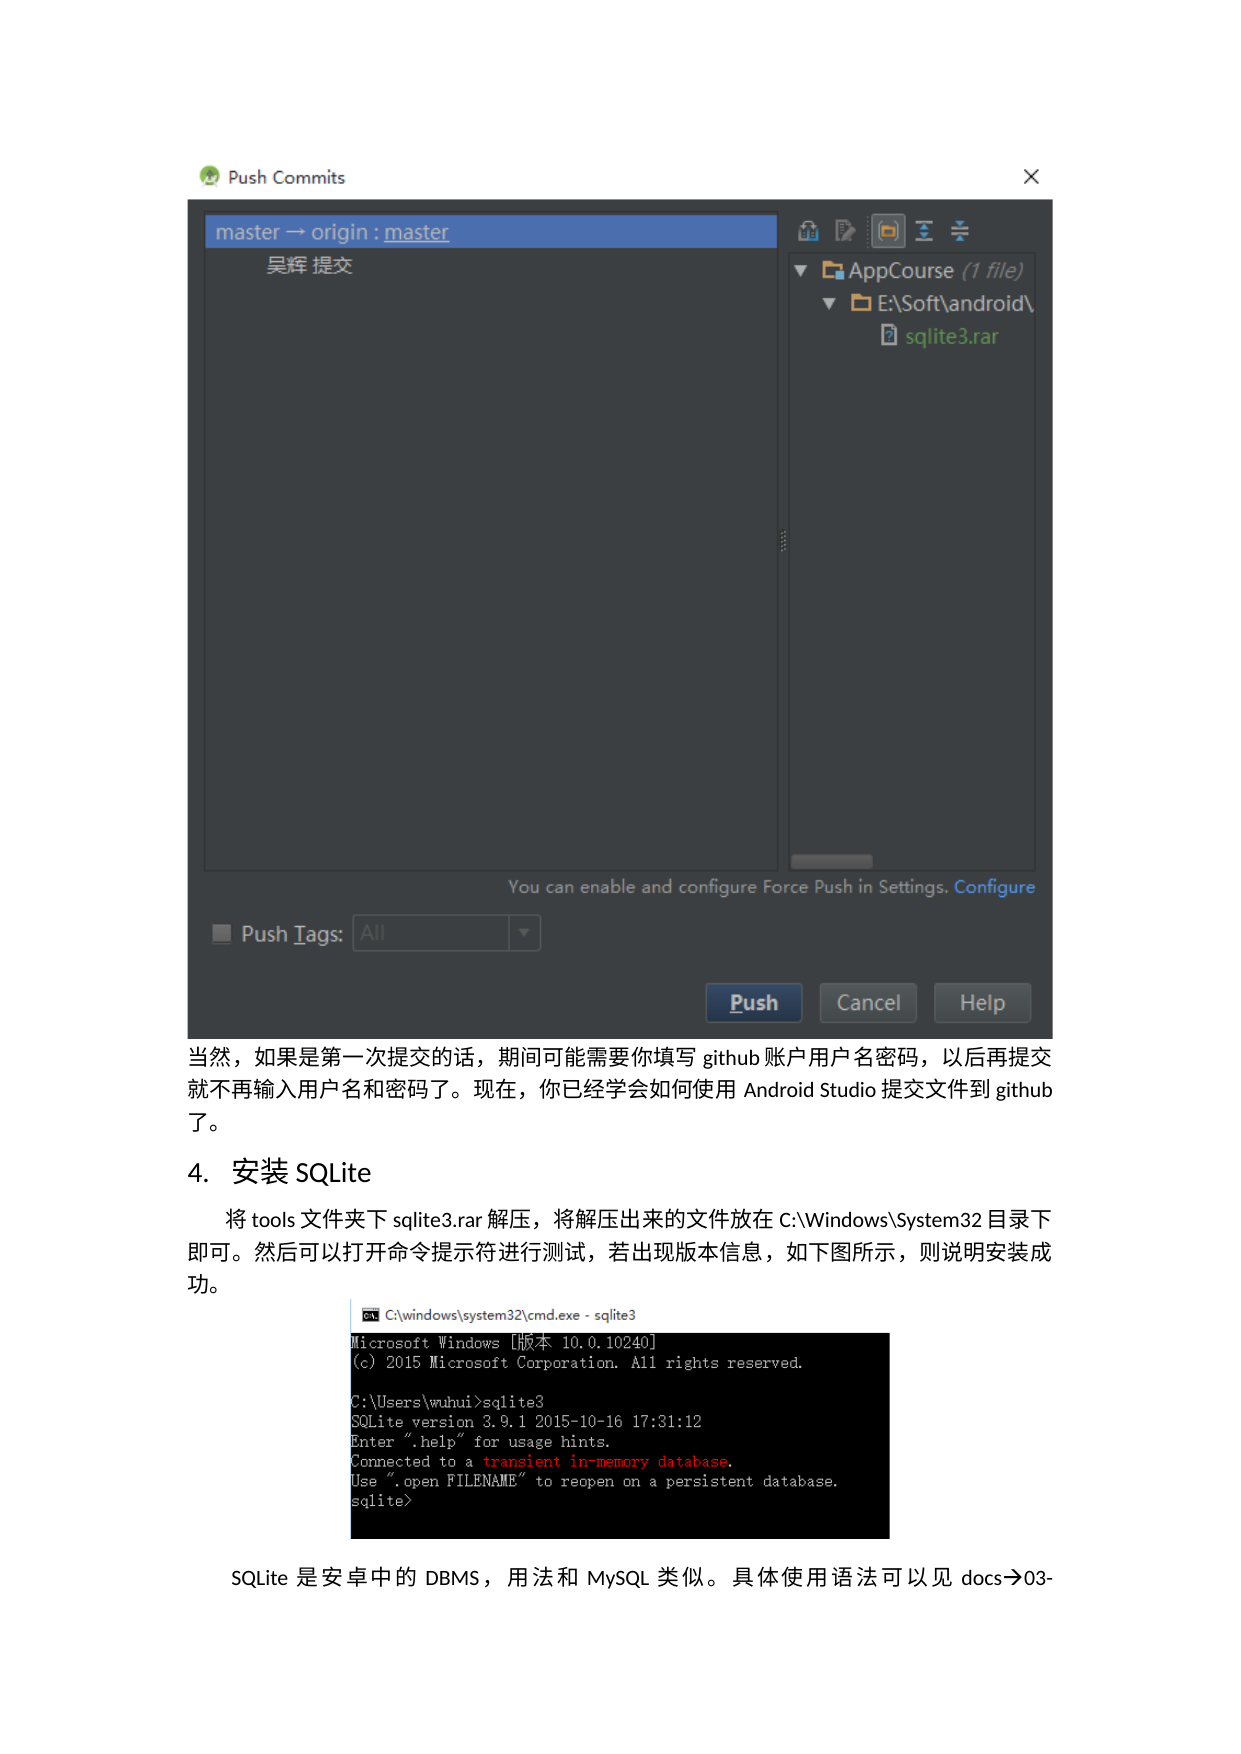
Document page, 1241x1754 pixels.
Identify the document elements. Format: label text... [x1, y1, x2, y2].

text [187, 1559, 1053, 1592]
text 当然，如果是第一次提交的话，期间可能需要你填写github账户用户名密码，以后再提交就不再输入用户名和密码了。现在，你已经学会如何使用Android Studio提交文件到github了。 [187, 1039, 1053, 1137]
picture [187, 162, 1053, 1039]
picture [350, 1299, 890, 1539]
list 安装SQLite [187, 1137, 1053, 1202]
text 将tools文件夹下sqlite3.rar解压，将解压出来的文件放在C:\Windows\System32目录下即可。然后可以打开命令提示符进行测试，若出现版本信息，如下图所示，则说明安装成功。 [187, 1202, 1053, 1299]
